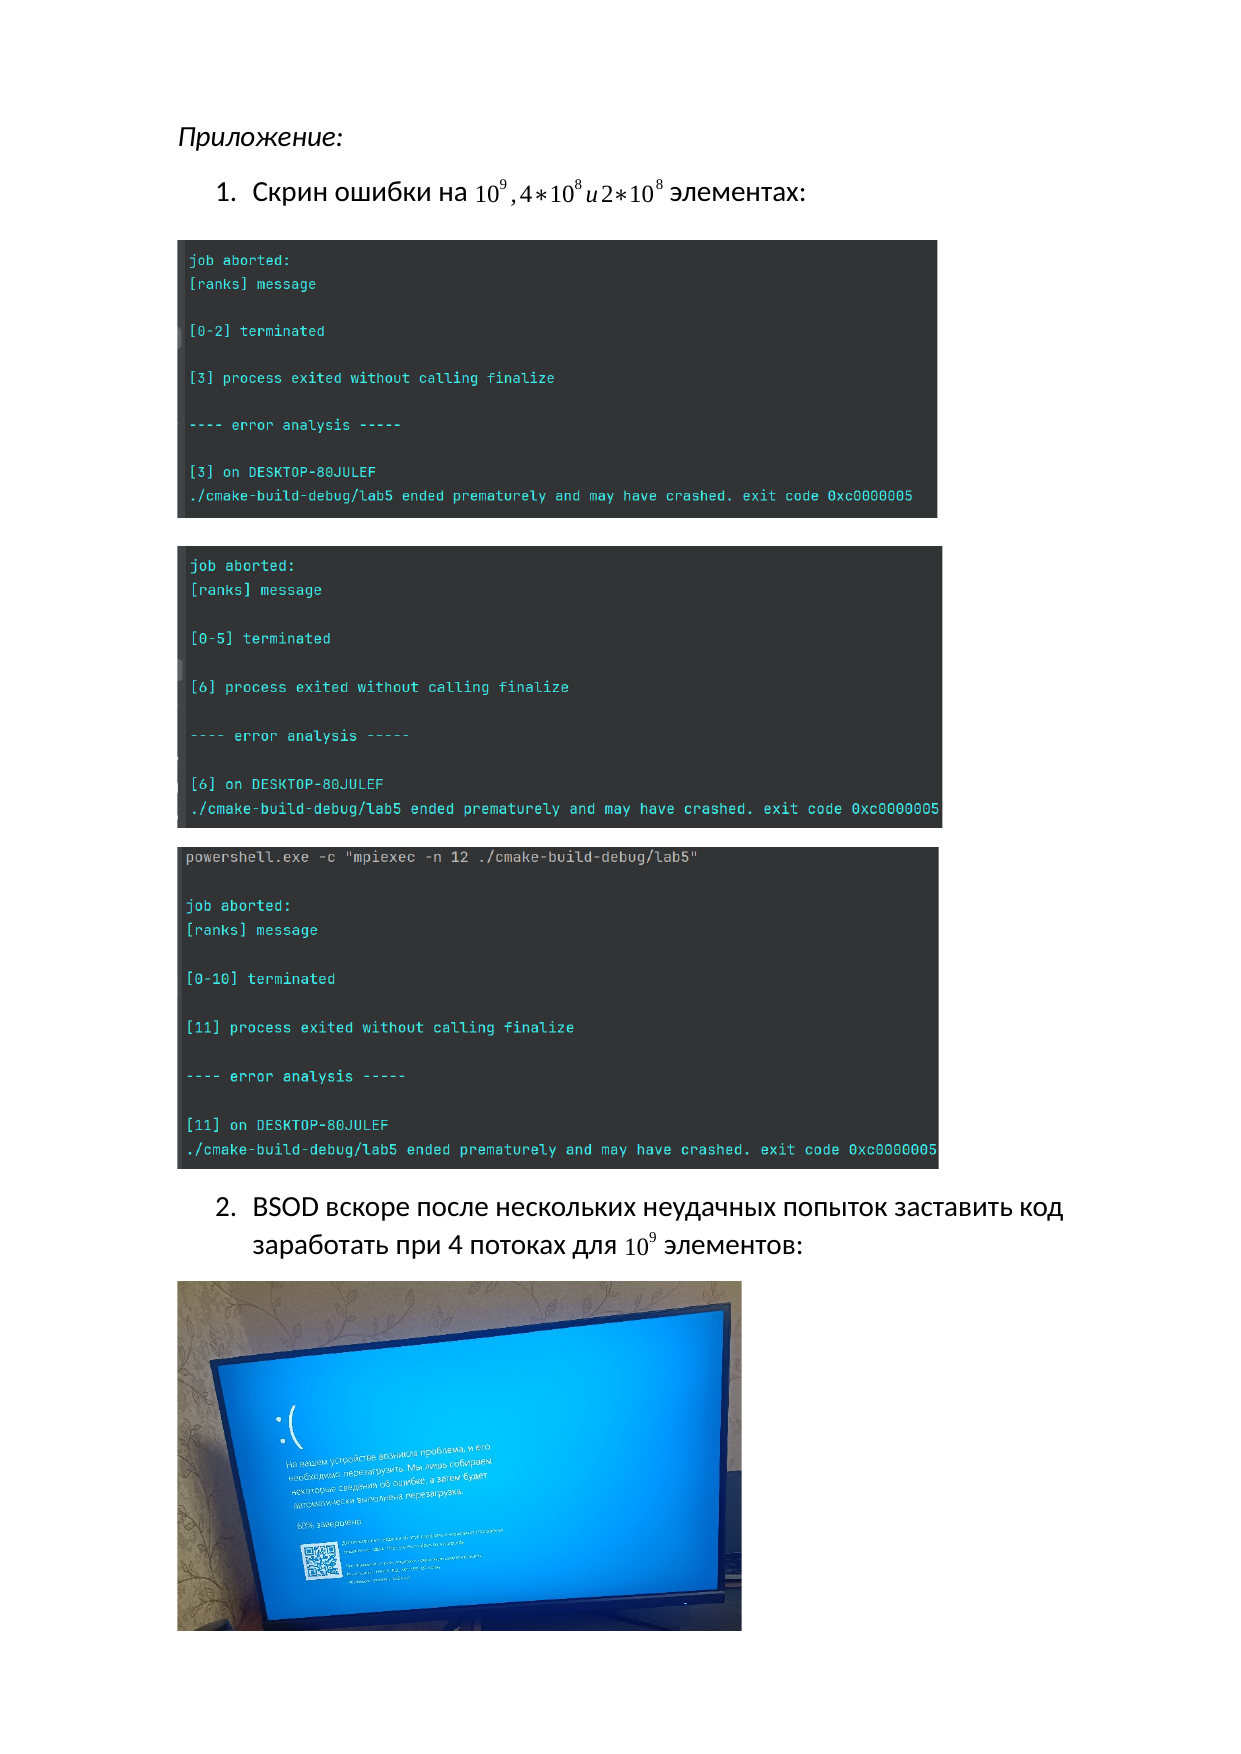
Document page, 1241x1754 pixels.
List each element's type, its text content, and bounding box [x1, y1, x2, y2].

list BSOD вскоре после нескольких неудачных попыток заставить код заработать при 4 потоках для элементов: [215, 1188, 1152, 1262]
text Приложение: [177, 118, 1152, 154]
picture [177, 1281, 742, 1631]
picture [177, 847, 939, 1169]
list Скрин ошибки на элементах: [215, 173, 1152, 209]
picture [177, 546, 943, 828]
picture [177, 240, 938, 518]
